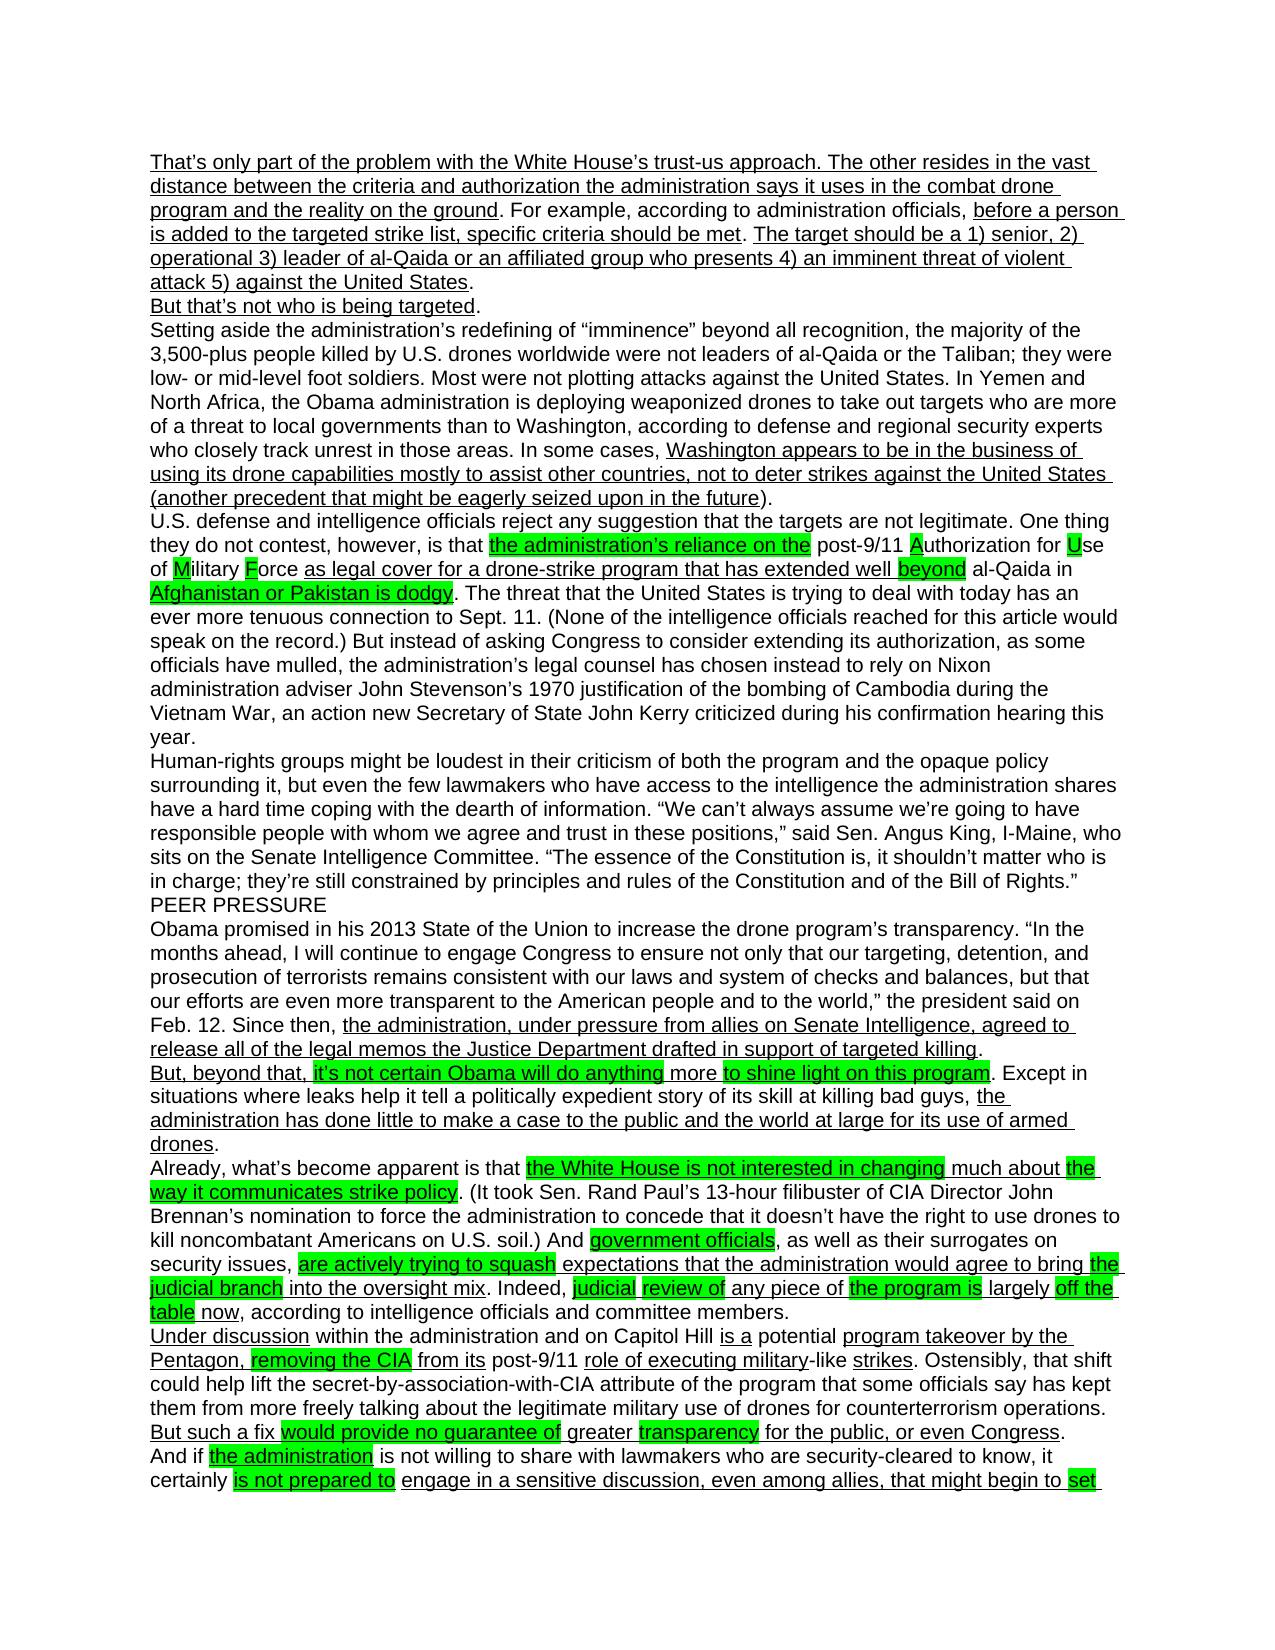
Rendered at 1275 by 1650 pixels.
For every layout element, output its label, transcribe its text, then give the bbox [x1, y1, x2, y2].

text That’s only part of the problem with the White House’s trust-us approach. The other resides in the vast distance between the criteria and authorization the administration says it uses in the combat drone program and the reality on the ground. For example, according to administration officials, before a person is added to the targeted strike list, specific criteria should be met. The target should be a 1) senior, 2) operational 3) leader of al-Qaida or an affiliated group who presents 4) an imminent threat of violent attack 5) against the United States. [150, 150, 1125, 294]
text PEER PRESSURE [150, 893, 1125, 917]
text Obama promised in his 2013 State of the Union to increase the drone program’s transparency. “In the months ahead, I will continue to engage Congress to ensure not only that our targeting, detention, and prosecution of terrorists remains consistent with our laws and system of checks and balances, but that our efforts are even more transparent to the American people and to the world,” the president said on Feb. 12. Since then, the administration, under pressure from allies on Senate Intelligence, agreed to release all of the legal memos the Justice Department drafted in support of targeted killing. [150, 917, 1125, 1060]
text But, beyond that, it’s not certain Obama will do anything more to shine light on this program. Except in situations where leaks help it tell a politically expedient story of its skill at killing bad guys, the administration has done little to make a case to the public and the world at large for its use of armed drones. [150, 1060, 1125, 1156]
text Setting aside the administration’s redefining of “imminence” beyond all recognition, the majority of the 3,500-plus people killed by U.S. drones worldwide were not leaders of al-Qaida or the Taliban; they were low- or mid-level foot soldiers. Most were not plotting attacks against the United States. In Yemen and North Africa, the Obama administration is deploying weaponized drones to take out targets who are more of a threat to local governments than to Washington, according to defense and regional security experts who closely track unrest in those areas. In some cases, Washington appears to be in the business of using its drone capabilities mostly to assist other countries, not to deter strikes against the United States (another precedent that might be eagerly seized upon in the future). [150, 318, 1125, 509]
text Already, what’s become apparent is that the White House is not interested in changing much about the way it communicates strike policy. (It took Sen. Rand Paul’s 13-hour filibuster of CIA Director John Brennan’s nomination to force the administration to concede that it doesn’t have the right to use drones to kill noncombatant Americans on U.S. soil.) And government officials, as well as their surrogates on security issues, are actively trying to squash expectations that the administration would agree to bring the judicial branch into the oversight mix. Indeed, judicial review of any piece of the program is largely off the table now, according to intelligence officials and committee members. [150, 1156, 1125, 1324]
text Under discussion within the administration and on Capitol Hill is a potential program takeover by the Pentagon, removing the CIA from its post-9/11 role of executing military-like strikes. Ostensibly, that shift could help lift the secret-by-association-with-CIA attribute of the program that some officials say has kept them from more freely talking about the legitimate military use of drones for counterterrorism operations. But such a fix would provide no guarantee of greater transparency for the public, or even Congress. [150, 1324, 1125, 1444]
text U.S. defense and intelligence officials reject any suggestion that the targets are not legitimate. One thing they do not contest, however, is that the administration’s reliance on the post-9/11 Authorization for Use of Military Force as legal cover for a drone-strike program that has extended well beyond al-Qaida in Afghanistan or Pakistan is dodgy. The threat that the United States is trying to deal with today has an ever more tenuous connection to Sept. 11. (None of the intelligence officials reached for this article would speak on the record.) But instead of asking Congress to consider extending its authorization, as some officials have mulled, the administration’s legal counsel has chosen instead to rely on Nixon administration adviser John Stevenson’s 1970 justification of the bombing of Cambodia during the Vietnam War, an action new Secretary of State John Kerry criticized during his confirmation hearing this year. [150, 509, 1125, 749]
text Human-rights groups might be loudest in their criticism of both the program and the opaque policy surrounding it, but even the few lawmakers who have access to the intelligence the administration shares have a hard time coping with the dearth of information. “We can’t always assume we’re going to have responsible people with whom we agree and trust in these positions,” said Sen. Angus King, I-Maine, who sits on the Senate Intelligence Committee. “The essence of the Constitution is, it shouldn’t matter who is in charge; they’re still constrained by principles and rules of the Constitution and of the Bill of Rights.” [150, 749, 1125, 893]
text But that’s not who is being targeted. [150, 294, 1125, 318]
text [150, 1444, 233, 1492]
